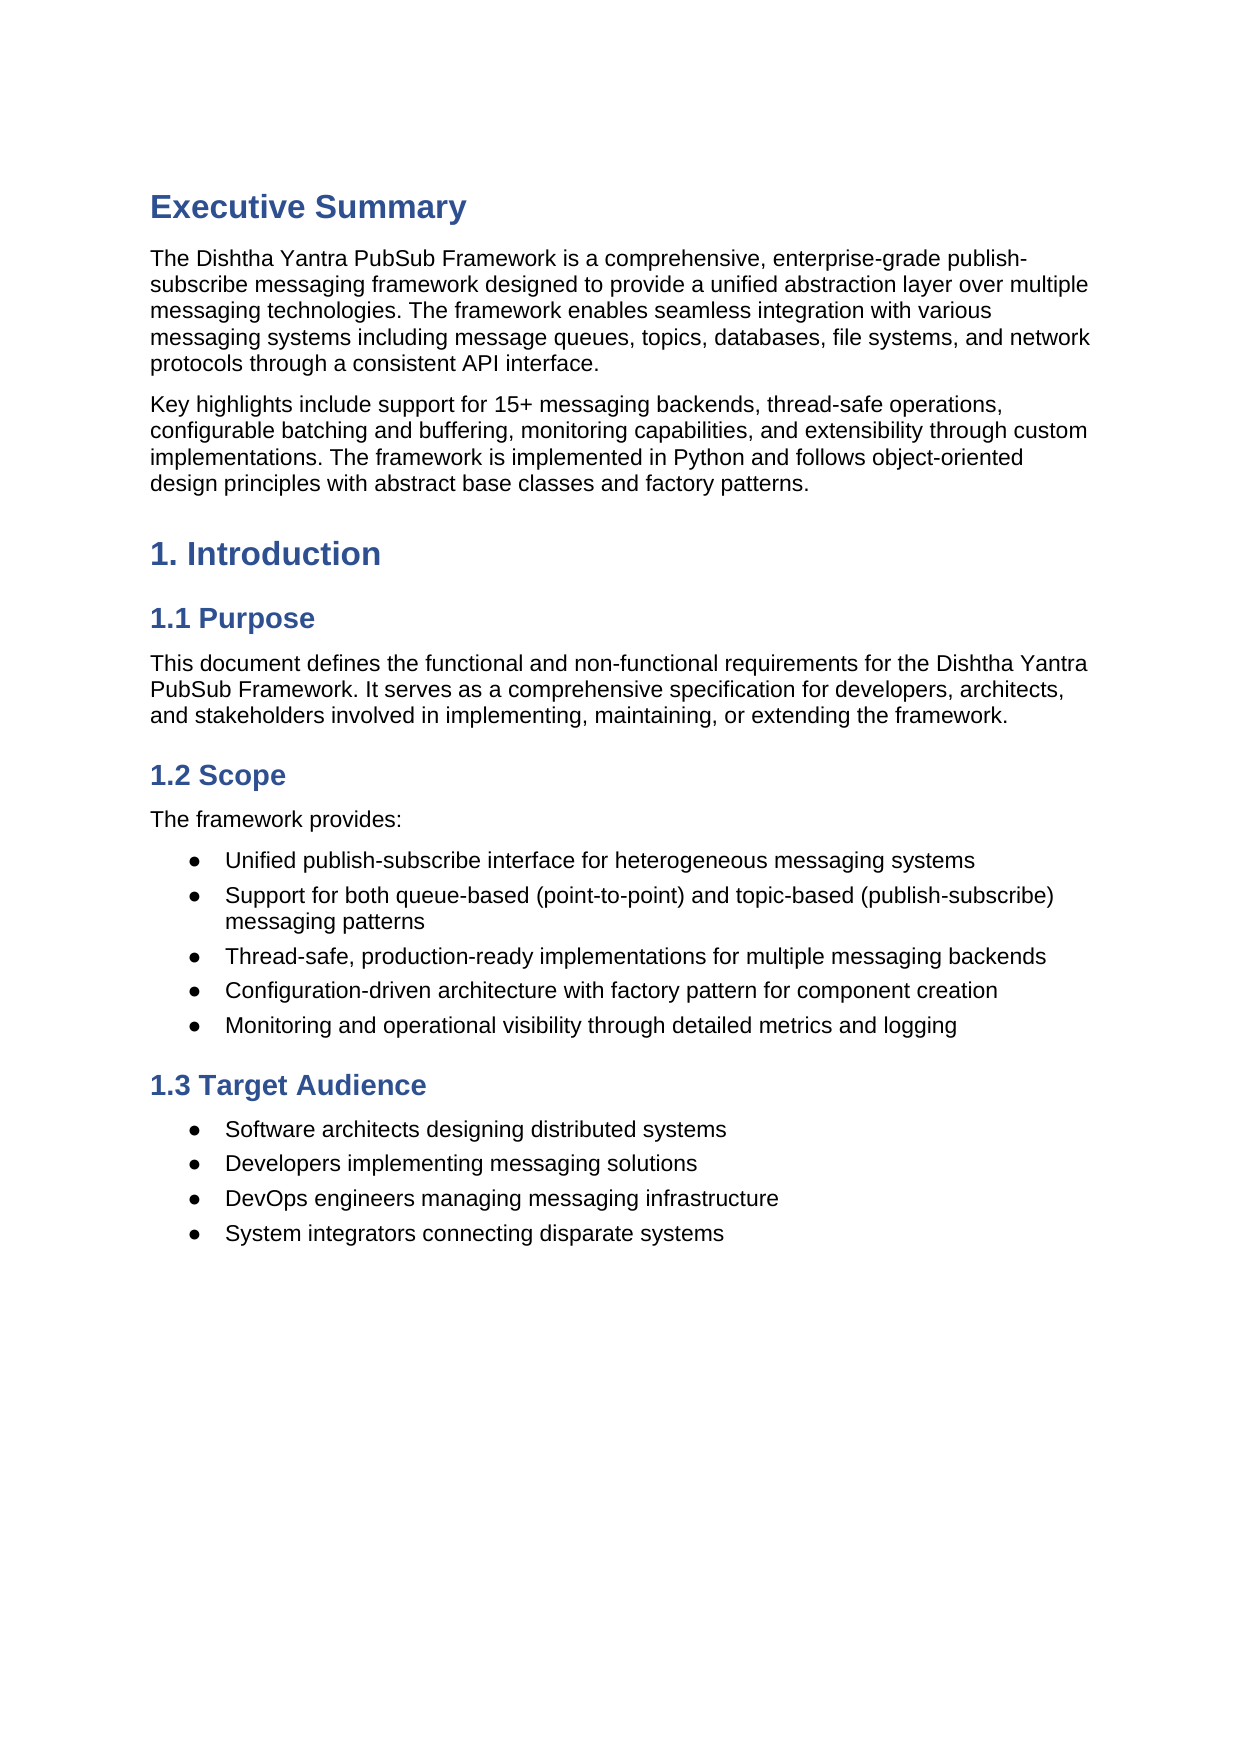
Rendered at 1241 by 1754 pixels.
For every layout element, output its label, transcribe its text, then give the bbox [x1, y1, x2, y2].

subtitle 1. Introduction [150, 534, 1090, 572]
subtitle Executive Summary [150, 187, 1090, 226]
text This document defines the functional and non-functional requirements for the Dishtha Yantra PubSub Framework. It serves as a comprehensive specification for developers, architects, and stakeholders involved in implementing, maintaining, or extending the framework. [150, 650, 1090, 729]
subtitle 1.1 Purpose [150, 602, 1090, 635]
list Configuration-driven architecture with factory pattern for component creation [187, 977, 1090, 1004]
list Developers implementing messaging solutions [187, 1150, 1090, 1177]
list Monitoring and operational visibility through detailed metrics and logging [187, 1012, 1090, 1038]
list DevOps engineers managing messaging infrastructure [187, 1185, 1090, 1211]
list Unified publish-subscribe interface for heterogeneous messaging systems [187, 847, 1090, 873]
list Software architects designing distributed systems [187, 1116, 1090, 1142]
text The framework provides: [150, 806, 1090, 832]
subtitle 1.3 Target Audience [150, 1068, 1090, 1101]
list Support for both queue-based (point-to-point) and topic-based (publish-subscribe) messaging patterns [187, 882, 1090, 934]
list System integrators connecting disparate systems [187, 1220, 1090, 1246]
text The Dishtha Yantra PubSub Framework is a comprehensive, enterprise-grade publish-subscribe messaging framework designed to provide a unified abstraction layer over multiple messaging technologies. The framework enables seamless integration with various messaging systems including message queues, topics, databases, file systems, and network protocols through a consistent API interface. [150, 245, 1090, 376]
subtitle 1.2 Scope [150, 758, 1090, 791]
list Thread-safe, production-ready implementations for multiple messaging backends [187, 943, 1090, 969]
text Key highlights include support for 15+ messaging backends, thread-safe operations, configurable batching and buffering, monitoring capabilities, and extensibility through custom implementations. The framework is implemented in Python and follows object-oriented design principles with abstract base classes and factory patterns. [150, 391, 1090, 496]
